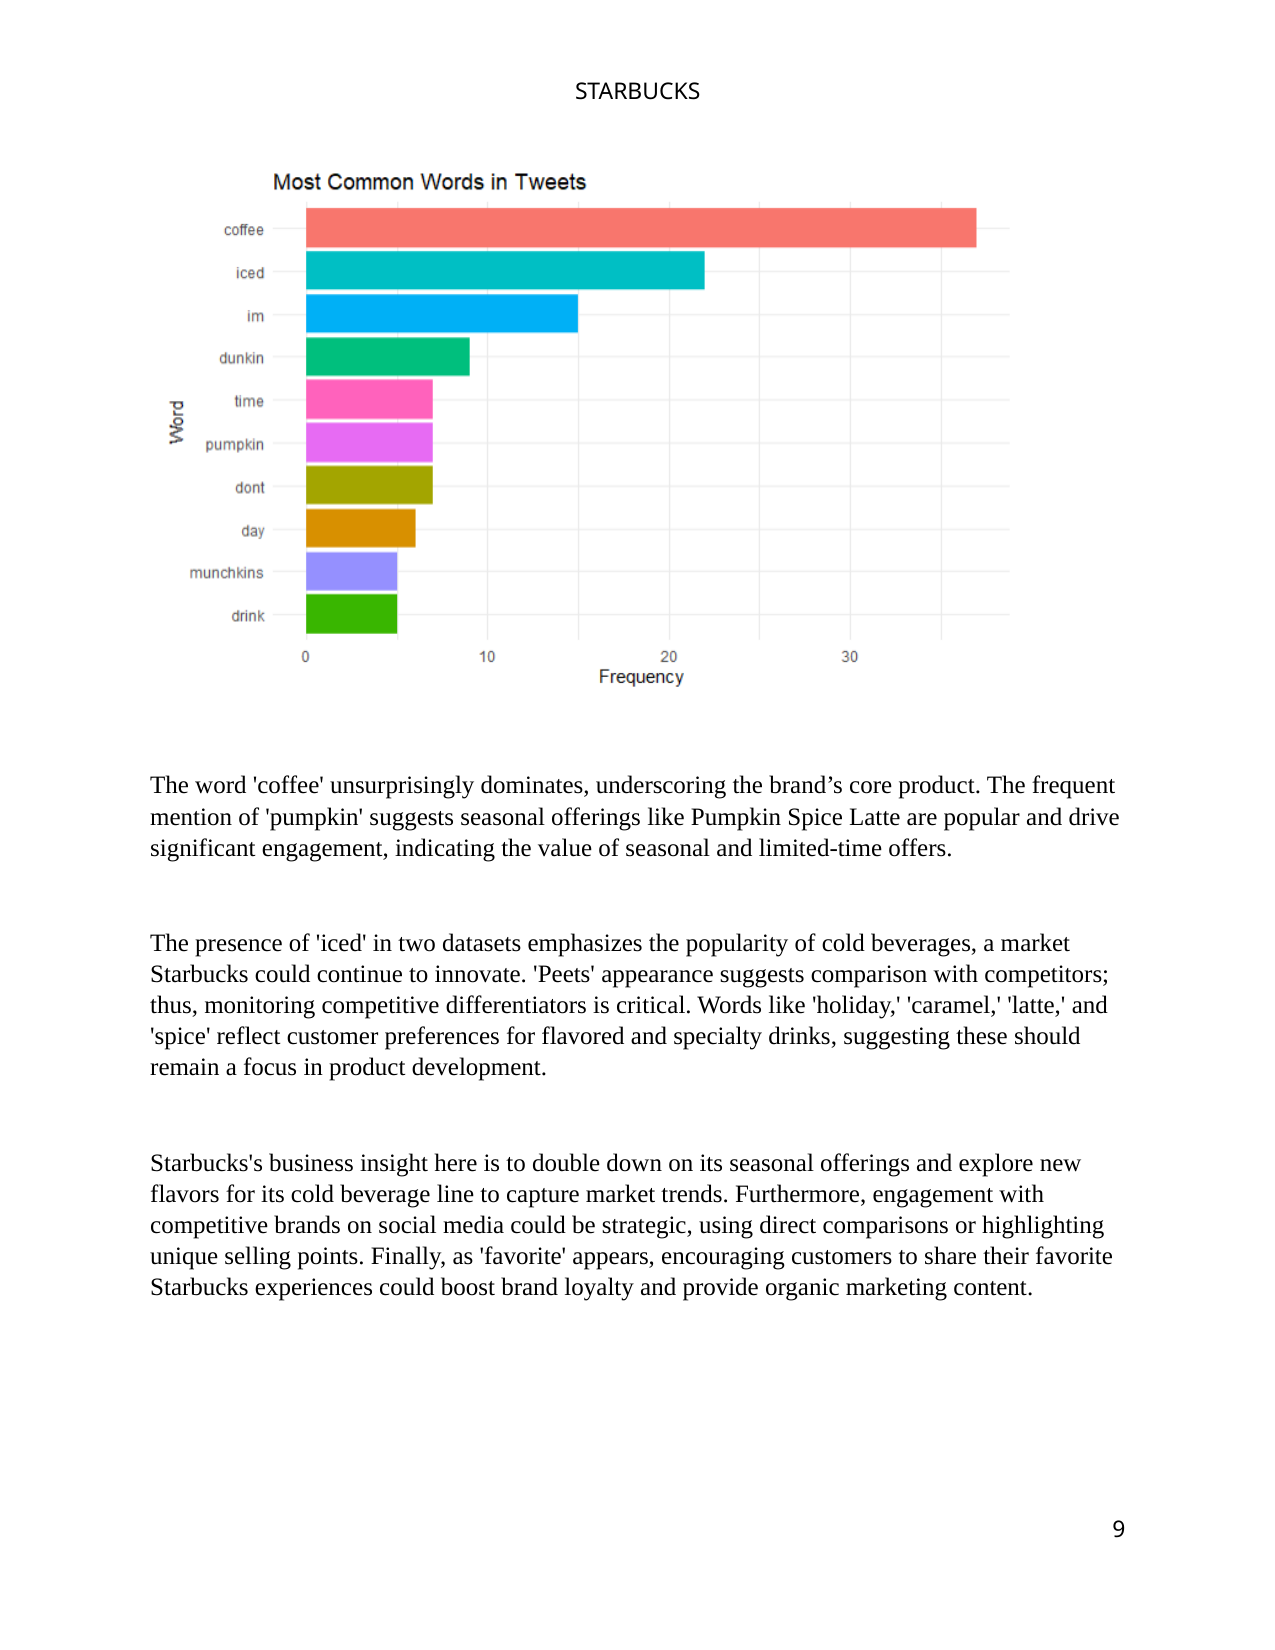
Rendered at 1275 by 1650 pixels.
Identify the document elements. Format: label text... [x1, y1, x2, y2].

picture [150, 150, 1090, 704]
text The word 'coffee' unsurprisingly dominates, underscoring the brand’s core product. The frequent mention of 'pumpkin' suggests seasonal offerings like Pumpkin Spice Latte are popular and drive significant engagement, indicating the value of seasonal and limited-time offers. [150, 771, 1125, 861]
text Starbucks's business insight here is to double down on its seasonal offerings and explore new flavors for its cold beverage line to capture market trends. Furthermore, engagement with competitive brands on social media could be strategic, using direct comparisons or highlighting unique selling points. Finally, as 'favorite' appears, encouraging customers to share their favorite Starbucks experiences could boost brand loyalty and provide organic marketing content. [150, 1148, 1125, 1301]
text The presence of 'iced' in two datasets emphasizes the popularity of cold beverages, a market Starbucks could continue to innovate. 'Peets' appearance suggests comparison with competitors; thus, monitoring competitive differentiators is critical. Words like 'holiday,' 'caramel,' 'latte,' and 'spice' reflect customer preferences for flavored and specialty drinks, suggesting these should remain a focus in product development. [150, 928, 1125, 1081]
